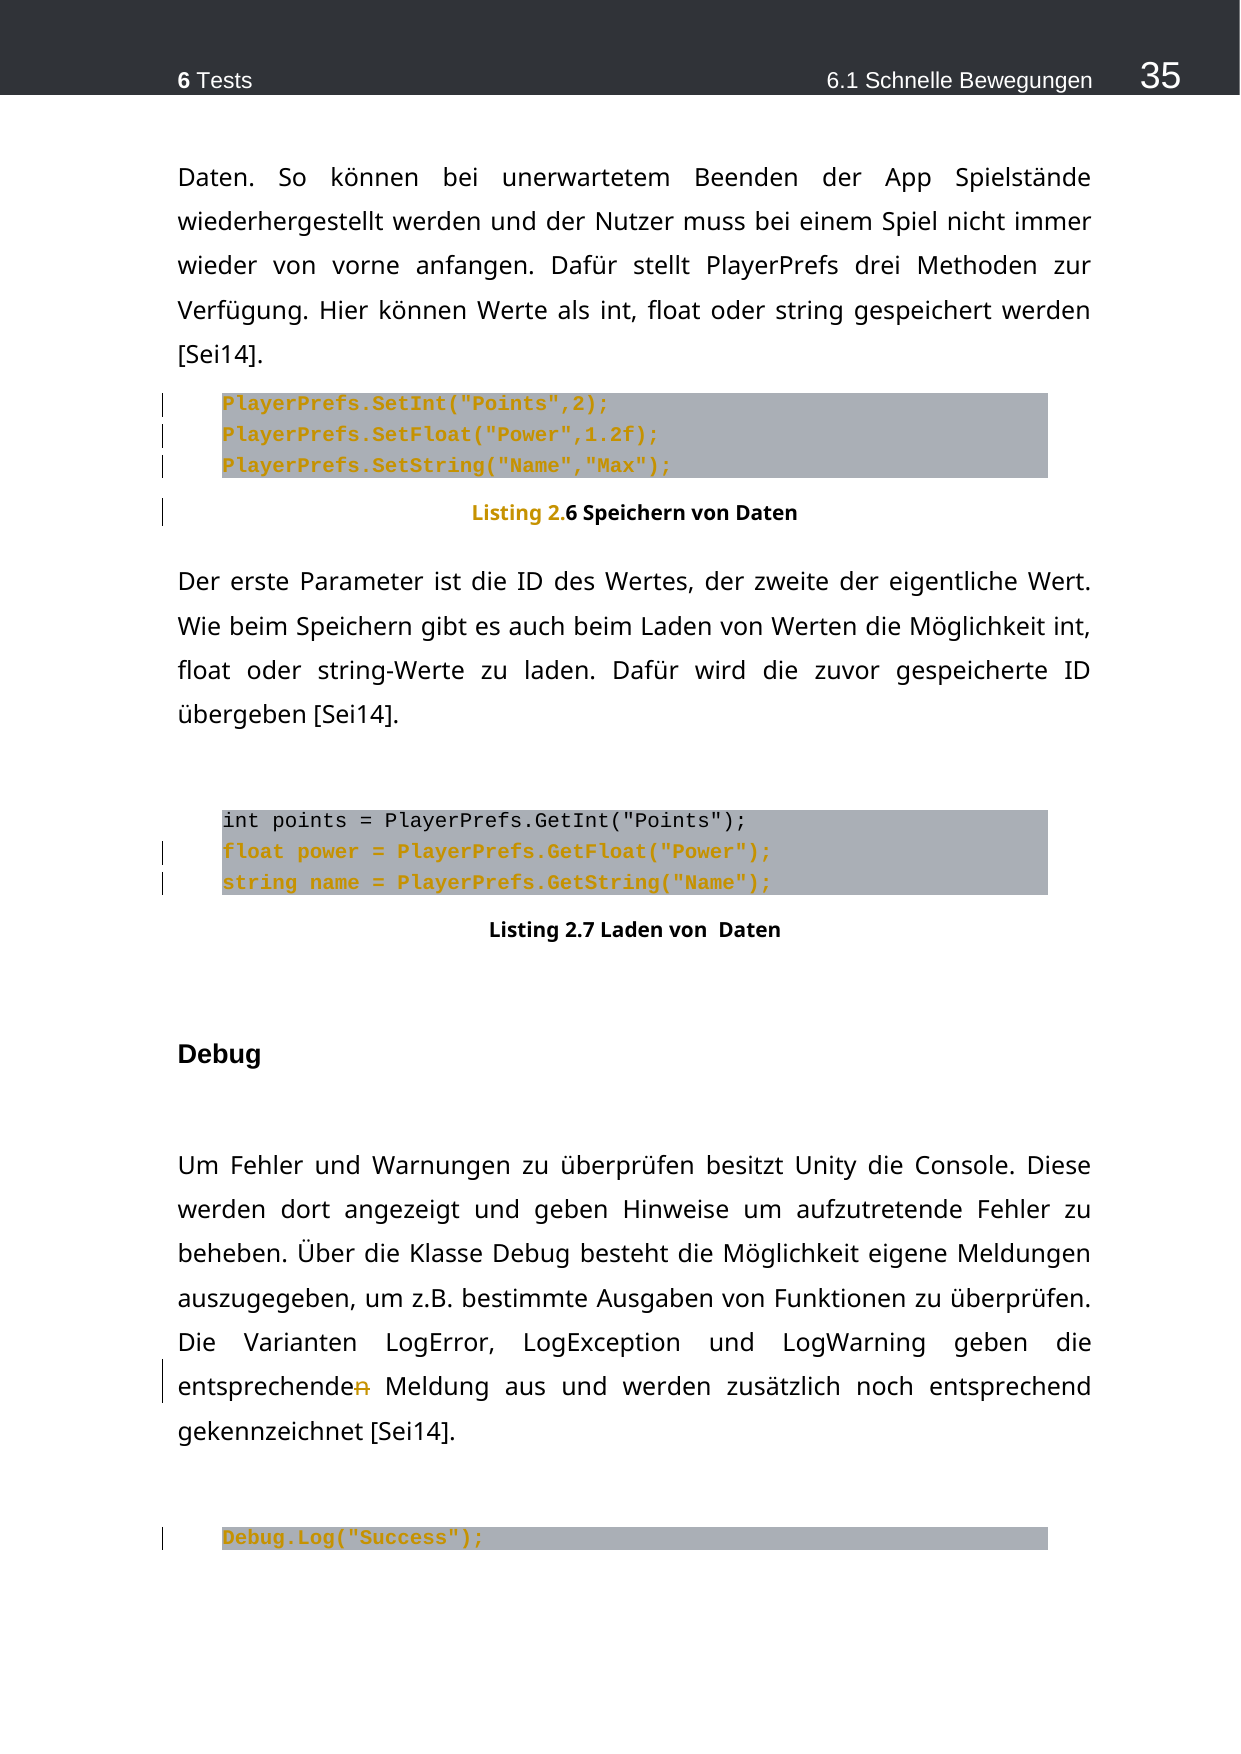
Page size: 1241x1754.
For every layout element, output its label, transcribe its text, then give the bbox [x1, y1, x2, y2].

text int points = PlayerPrefs.GetInt("Points"); [222, 810, 1048, 834]
text PlayerPrefs.SetInt("Points",2); [222, 393, 1048, 417]
text string name = PlayerPrefs.GetString("Name"); [222, 872, 1048, 895]
text Um Fehler und Warnungen zu überprüfen besitzt Unity die Console. Diese werden dort angezeigt und geben Hinweise um aufzutretende Fehler zu beheben. Über die Klasse Debug besteht die Möglichkeit eigene Meldungen auszugegeben, um z.B. bestimmte Ausgaben von Funktionen zu überprüfen. Die Varianten LogError, LogException und LogWarning geben die entsprechende Meldung aus und werden zusätzlich noch entsprechend gekennzeichnet [Sei14]. [177, 1148, 1092, 1447]
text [177, 159, 1092, 371]
text PlayerPrefs.SetFloat("Power",1.2f); [222, 424, 1048, 448]
text Debug [177, 1038, 1092, 1069]
text Der erste Parameter ist die ID des Wertes, der zweite der eigentliche Wert. Wie beim Speichern gibt es auch beim Laden von Werten die Möglichkeit int, float oder string-Werte zu laden. Dafür wird die zuvor gespeicherte ID übergeben [Sei14]. [177, 564, 1092, 731]
text PlayerPrefs.SetString("Name","Max"); [222, 455, 1048, 478]
text Debug.Log("Success"); [222, 1527, 1048, 1550]
text float power = PlayerPrefs.GetFloat("Power"); [222, 841, 1048, 865]
text Listing 2.6 Speichern von Daten [177, 498, 1092, 526]
